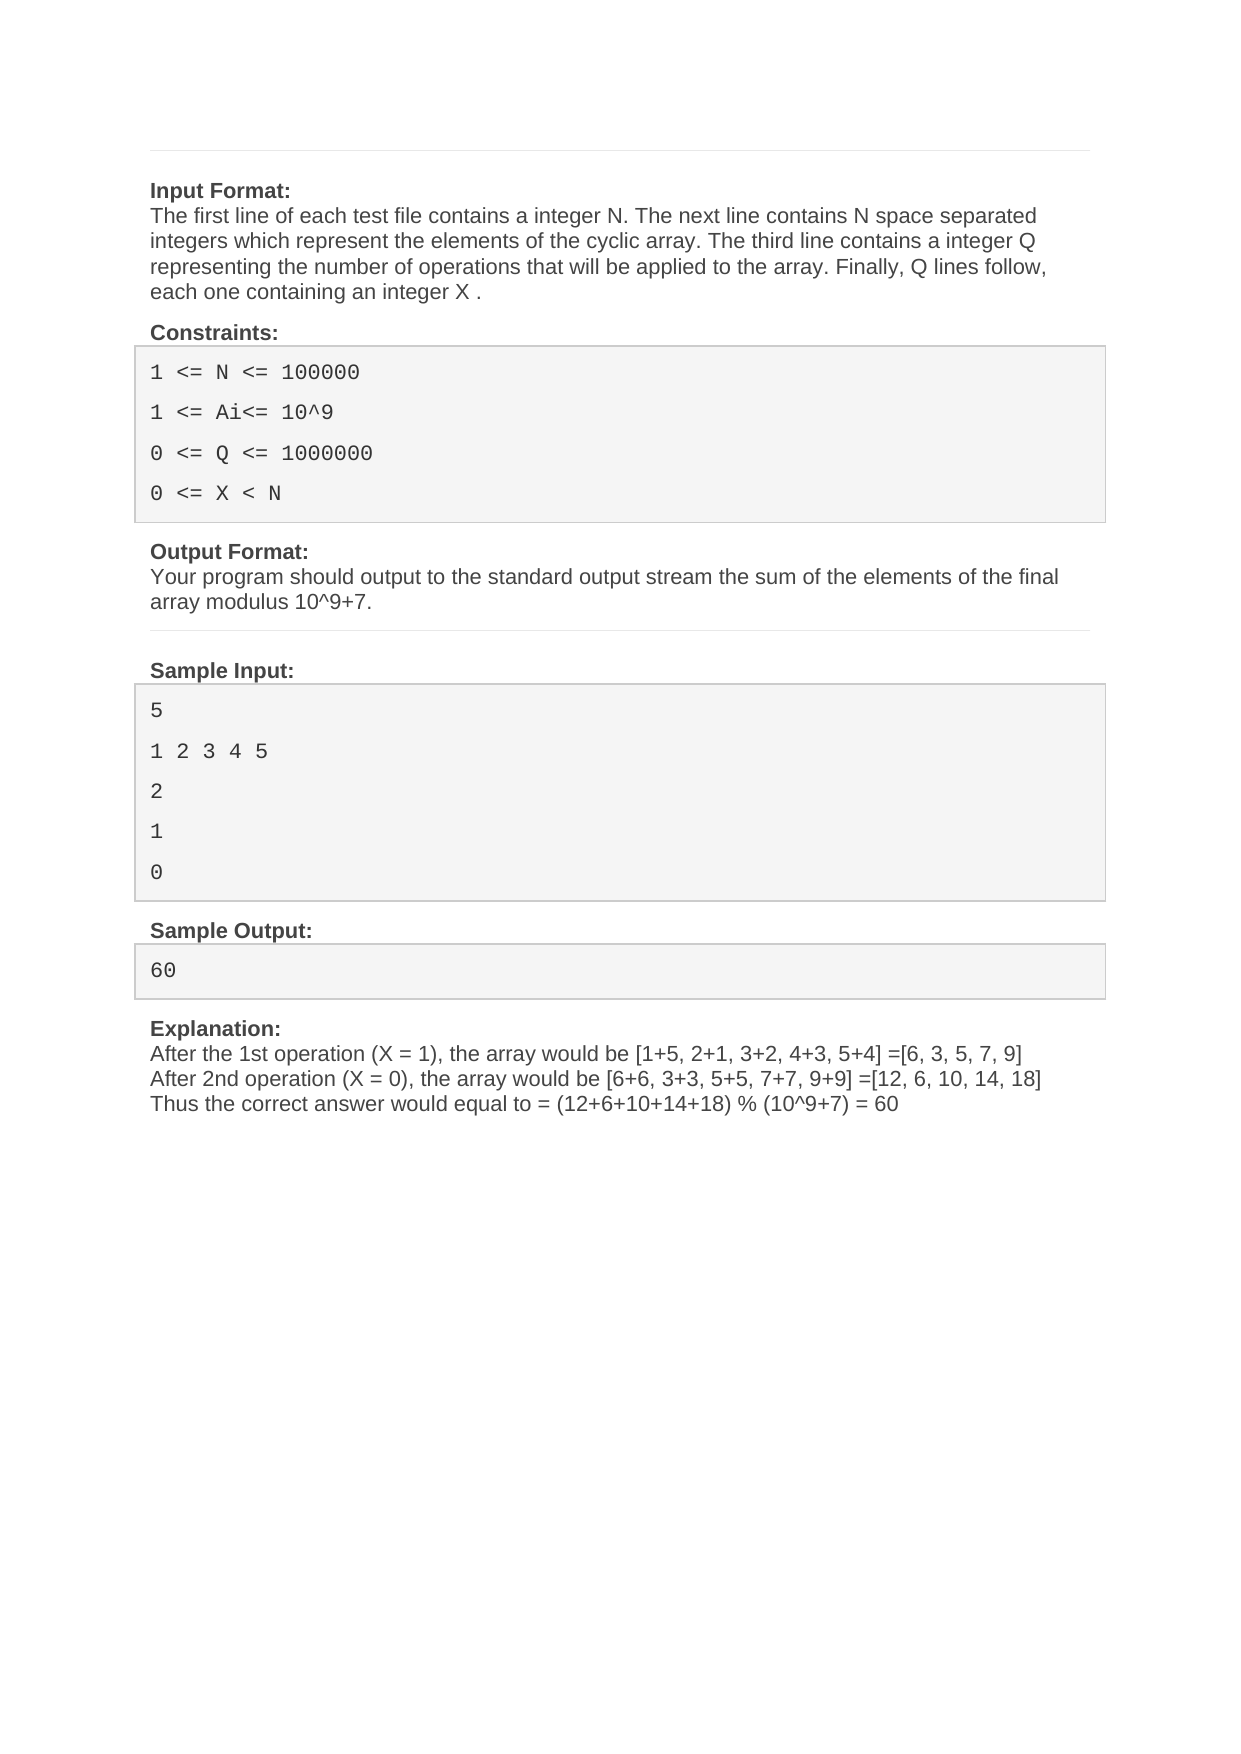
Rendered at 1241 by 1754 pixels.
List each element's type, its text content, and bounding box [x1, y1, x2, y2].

text Output Format: [150, 539, 1090, 564]
text After the 1st operation (X = 1), the array would be [1+5, 2+1, 3+2, 4+3, 5+4] =[6, 3, 5, 7, 9] After 2nd operation (X = 0), the array would be [6+6, 3+3, 5+5, 7+7, 9+9] =[12, 6, 10, 14, 18] Thus the correct answer would equal to = (12+6+10+14+18) % (10^9+7) = 60 [150, 1041, 1090, 1116]
text 60 [136, 945, 1105, 998]
text Explanation: [150, 1016, 1090, 1041]
text Sample Output: [150, 918, 1090, 943]
text 1 [136, 804, 1105, 845]
text Constraints: [150, 320, 1090, 345]
text 2 [136, 764, 1105, 804]
text Your program should output to the standard output stream the sum of the elements of the final array modulus 10^9+7. [150, 564, 1090, 614]
text 0 [136, 845, 1105, 900]
text 0 <= Q <= 1000000 [136, 426, 1105, 466]
text 0 <= X < N [136, 466, 1105, 522]
text 1 2 3 4 5 [136, 724, 1105, 764]
text 1 <= Ai<= 10^9 [136, 385, 1105, 426]
text The first line of each test file contains a integer N. The next line contains N space separated integers which represent the elements of the cyclic array. The third line contains a integer Q representing the number of operations that will be applied to the array. Finally, Q lines follow, each one containing an integer X . [150, 203, 1090, 304]
text Input Format: [150, 178, 1090, 203]
text 5 [136, 685, 1105, 724]
text Sample Input: [150, 658, 1090, 683]
text 1 <= N <= 100000 [136, 347, 1105, 385]
